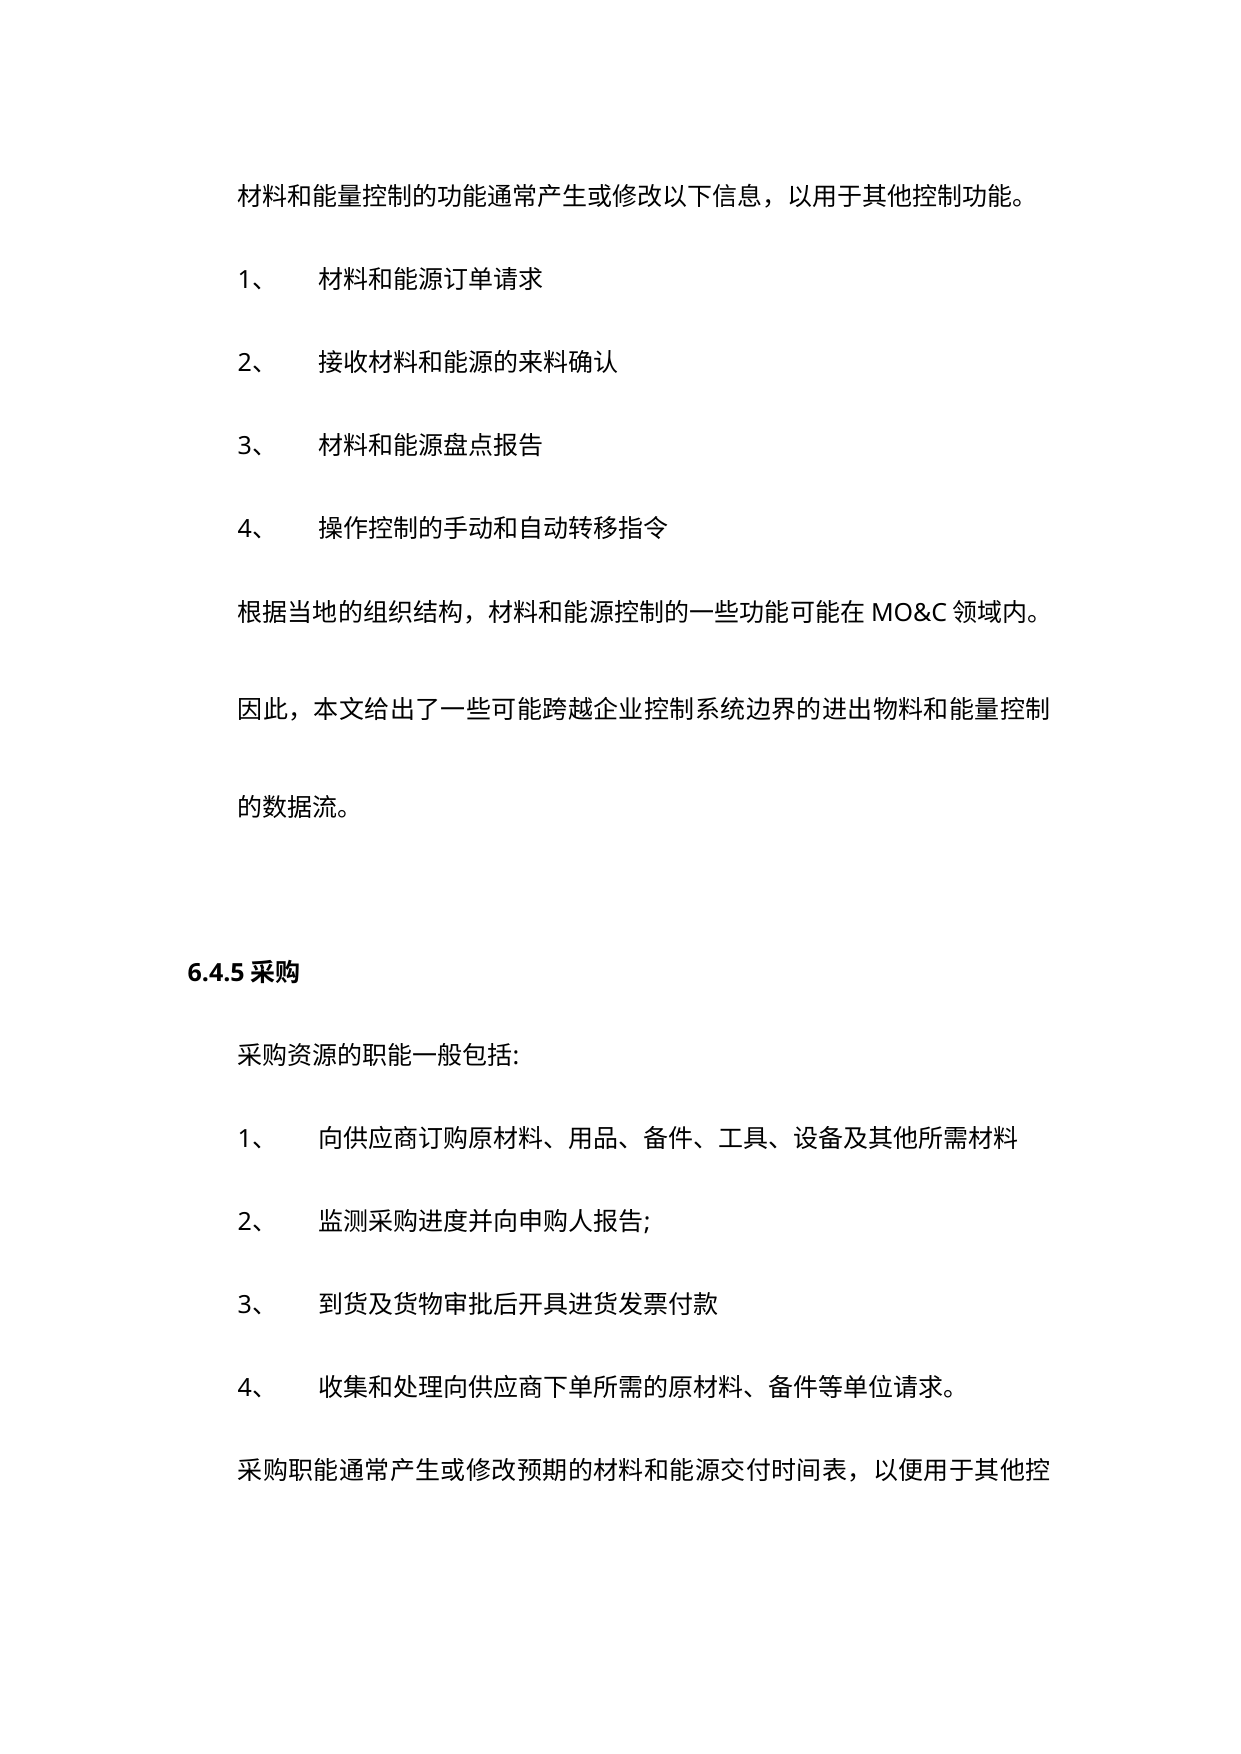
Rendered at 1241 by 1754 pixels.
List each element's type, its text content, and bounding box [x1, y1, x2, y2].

text 6.4.5采购 [187, 938, 1053, 1003]
text 材料和能量控制的功能通常产生或修改以下信息，以用于其他控制功能。 [237, 162, 1053, 227]
list 操作控制的手动和自动转移指令 [237, 494, 1053, 559]
text 采购资源的职能一般包括: [187, 1021, 1053, 1086]
list 接收材料和能源的来料确认 [237, 328, 1053, 393]
text 根据当地的组织结构，材料和能源控制的一些功能可能在MO&C领域内。因此，本文给出了一些可能跨越企业控制系统边界的进出物料和能量控制的数据流。 [237, 578, 1053, 838]
list 到货及货物审批后开具进货发票付款 [237, 1270, 1053, 1335]
list 材料和能源订单请求 [237, 245, 1053, 310]
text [237, 1436, 1053, 1501]
list 收集和处理向供应商下单所需的原材料、备件等单位请求。 [237, 1353, 1053, 1418]
list 监测采购进度并向申购人报告; [237, 1187, 1053, 1252]
list 材料和能源盘点报告 [237, 411, 1053, 476]
list 向供应商订购原材料、用品、备件、工具、设备及其他所需材料 [237, 1104, 1053, 1169]
